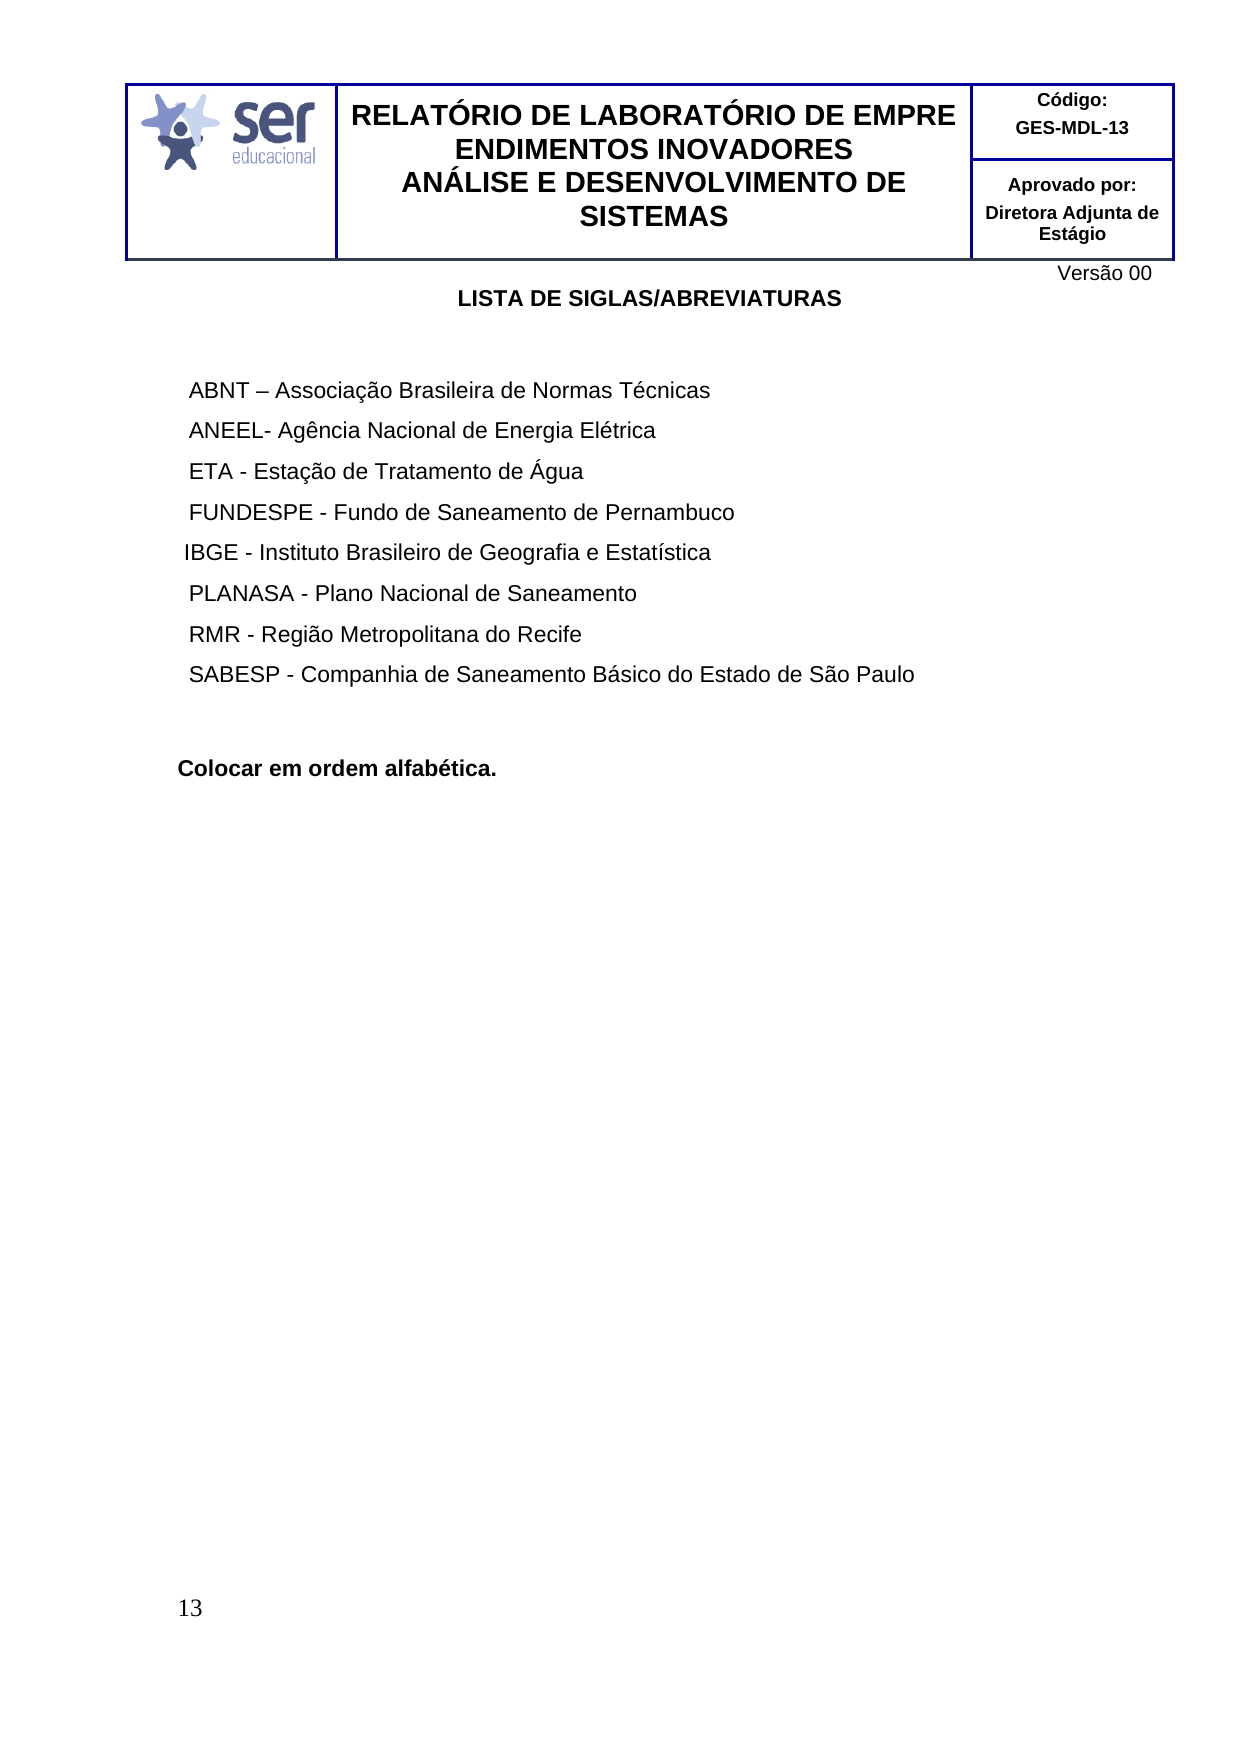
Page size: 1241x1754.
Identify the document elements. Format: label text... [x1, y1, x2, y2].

table_cell PLANASA - Plano Nacional de Saneamento [177, 580, 1001, 621]
table_header ABNT – Associação Brasileira de Normas Técnicas [177, 377, 1001, 417]
table_cell ETA - Estação de Tratamento de Água [177, 458, 1001, 499]
text LISTA DE SIGLAS/ABREVIATURAS [177, 284, 1122, 311]
table_cell FUNDESPE - Fundo de Saneamento de Pernambuco [177, 499, 1001, 539]
table_cell IBGE - Instituto Brasileiro de Geografia e Estatística [177, 539, 1001, 580]
table_cell SABESP - Companhia de Saneamento Básico do Estado de São Paulo [177, 661, 1001, 702]
text Colocar em ordem alfabética. [177, 754, 1122, 781]
table_cell RMR - Região Metropolitana do Recife [177, 621, 1001, 661]
picture [138, 88, 326, 175]
table_cell ANEEL- Agência Nacional de Energia Elétrica [177, 418, 1001, 458]
